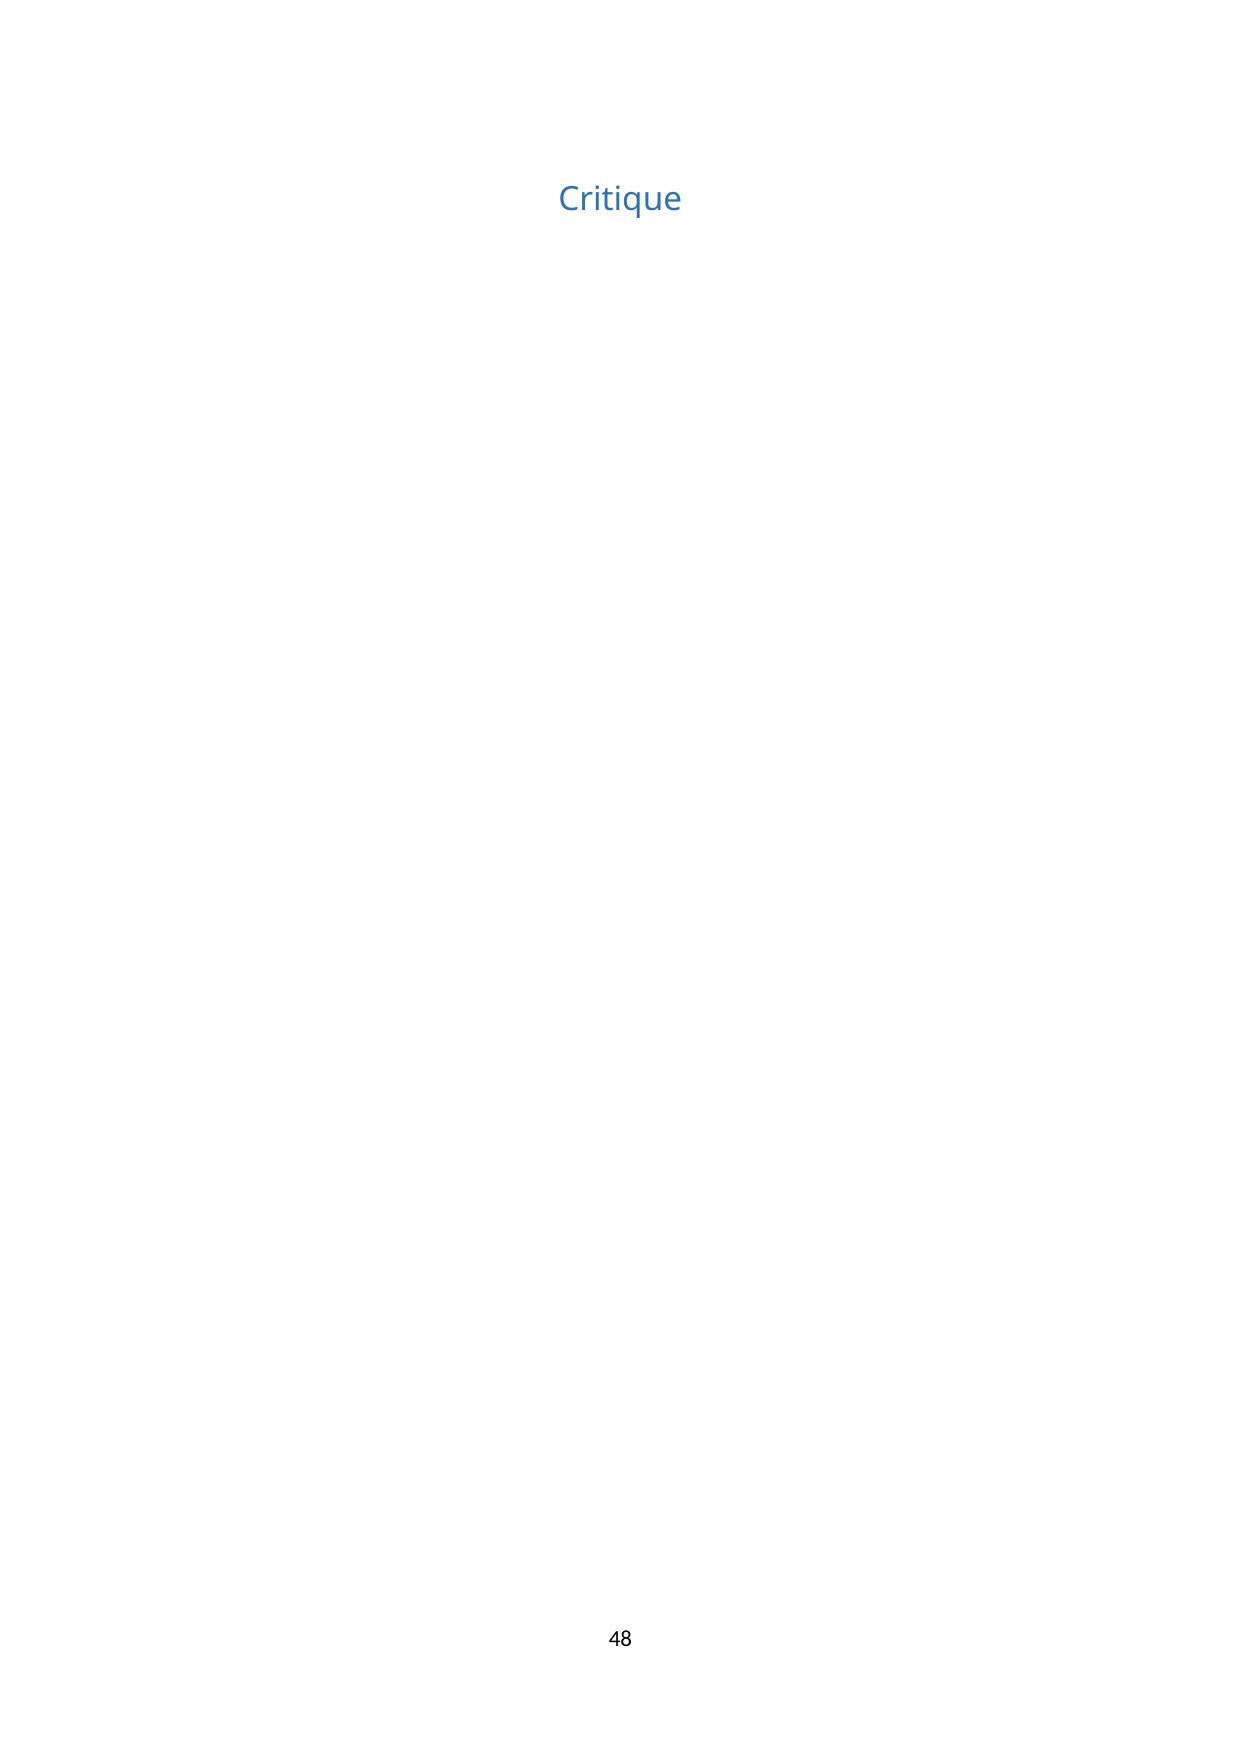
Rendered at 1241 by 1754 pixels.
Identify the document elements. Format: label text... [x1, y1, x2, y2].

subtitle Critique [150, 175, 1090, 220]
